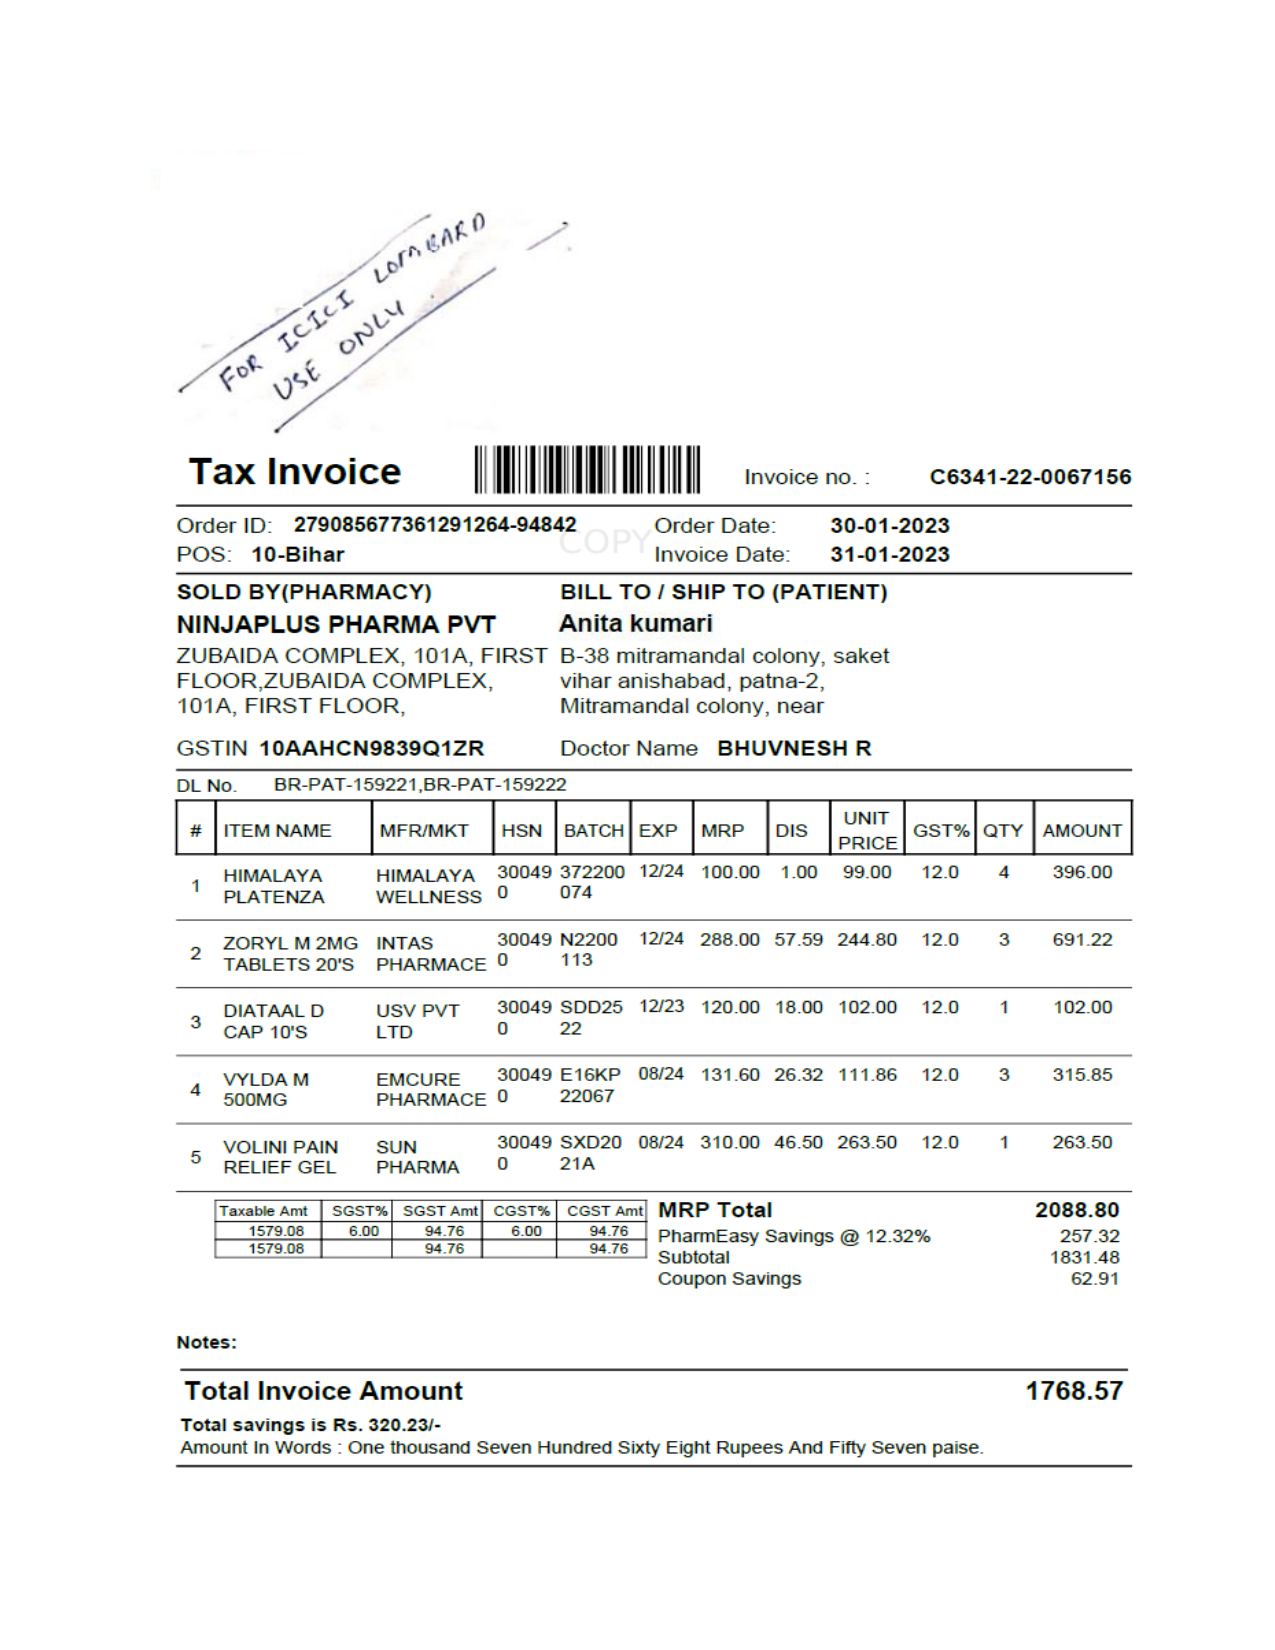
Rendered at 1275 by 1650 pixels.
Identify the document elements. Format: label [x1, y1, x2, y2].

picture [150, 150, 1168, 1475]
